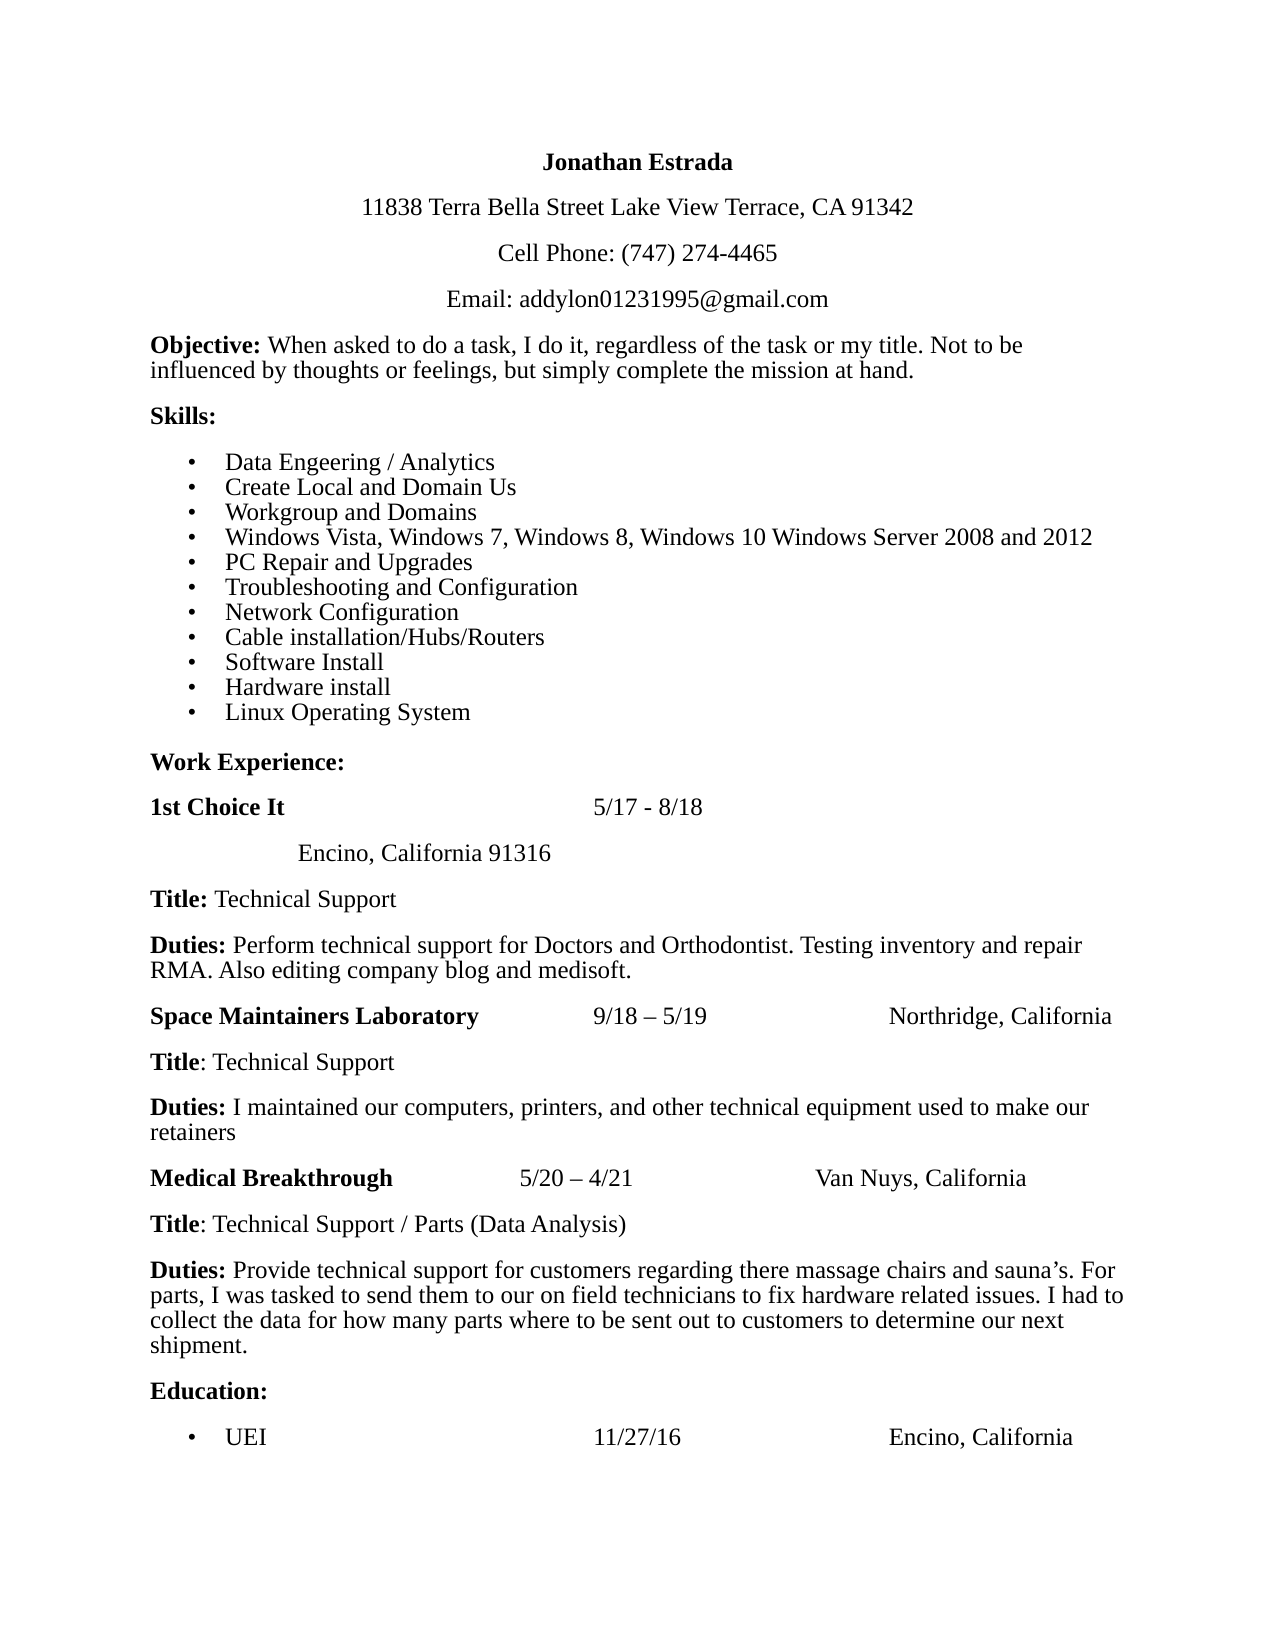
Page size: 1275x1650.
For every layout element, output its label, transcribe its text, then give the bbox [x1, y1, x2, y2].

text Space Maintainers Laboratory 9/18 – 5/19 Northridge, California [150, 1004, 1125, 1029]
list Hardware install [187, 675, 1125, 700]
text Email: addylon01231995@gmail.com [150, 287, 1125, 312]
list Troubleshooting and Configuration [187, 575, 1125, 600]
list UEI 11/27/16 Encino, California [187, 1425, 1125, 1450]
list Network Configuration [187, 600, 1125, 625]
text Cell Phone: (747) 274-4465 [150, 242, 1125, 267]
text Title: Technical Support [150, 887, 1125, 912]
text Title: Technical Support [150, 1050, 1125, 1075]
list Cable installation/Hubs/Routers [187, 625, 1125, 650]
list Workgroup and Domains [187, 500, 1125, 525]
text Objective: When asked to do a task, I do it, regardless of the task or my title. Not to be influenced by thoughts or feelings, but simply complete the mission at hand. [150, 333, 1125, 383]
text Jonathan Estrada [150, 150, 1125, 175]
text Duties: I maintained our computers, printers, and other technical equipment used to make our retainers [150, 1096, 1125, 1146]
list Data Engeering / Analytics [187, 450, 1125, 475]
text Title: Technical Support / Parts (Data Analysis) [150, 1212, 1125, 1237]
text 1st Choice It 5/17 - 8/18 [150, 796, 1125, 821]
list Windows Vista, Windows 7, Windows 8, Windows 10 Windows Server 2008 and 2012 [187, 525, 1125, 550]
list Software Install [187, 650, 1125, 675]
list Linux Operating System [187, 700, 1125, 725]
text Duties: Perform technical support for Doctors and Orthodontist. Testing inventory and repair RMA. Also editing company blog and medisoft. [150, 933, 1125, 983]
text 11838 Terra Bella Street Lake View Terrace, CA 91342 [150, 196, 1125, 221]
list PC Repair and Upgrades [187, 550, 1125, 575]
text Skills: [150, 404, 1125, 429]
text Medical Breakthrough 5/20 – 4/21 Van Nuys, California [150, 1167, 1125, 1192]
text Work Experience: [150, 750, 1125, 775]
text Education: [150, 1379, 1125, 1404]
text Duties: Provide technical support for customers regarding there massage chairs and sauna’s. For parts, I was tasked to send them to our on field technicians to fix hardware related issues. I had to collect the data for how many parts where to be sent out to customers to determine our next shipment. [150, 1258, 1125, 1358]
list Create Local and Domain Us [187, 475, 1125, 500]
text Encino, California 91316 [150, 842, 1125, 867]
